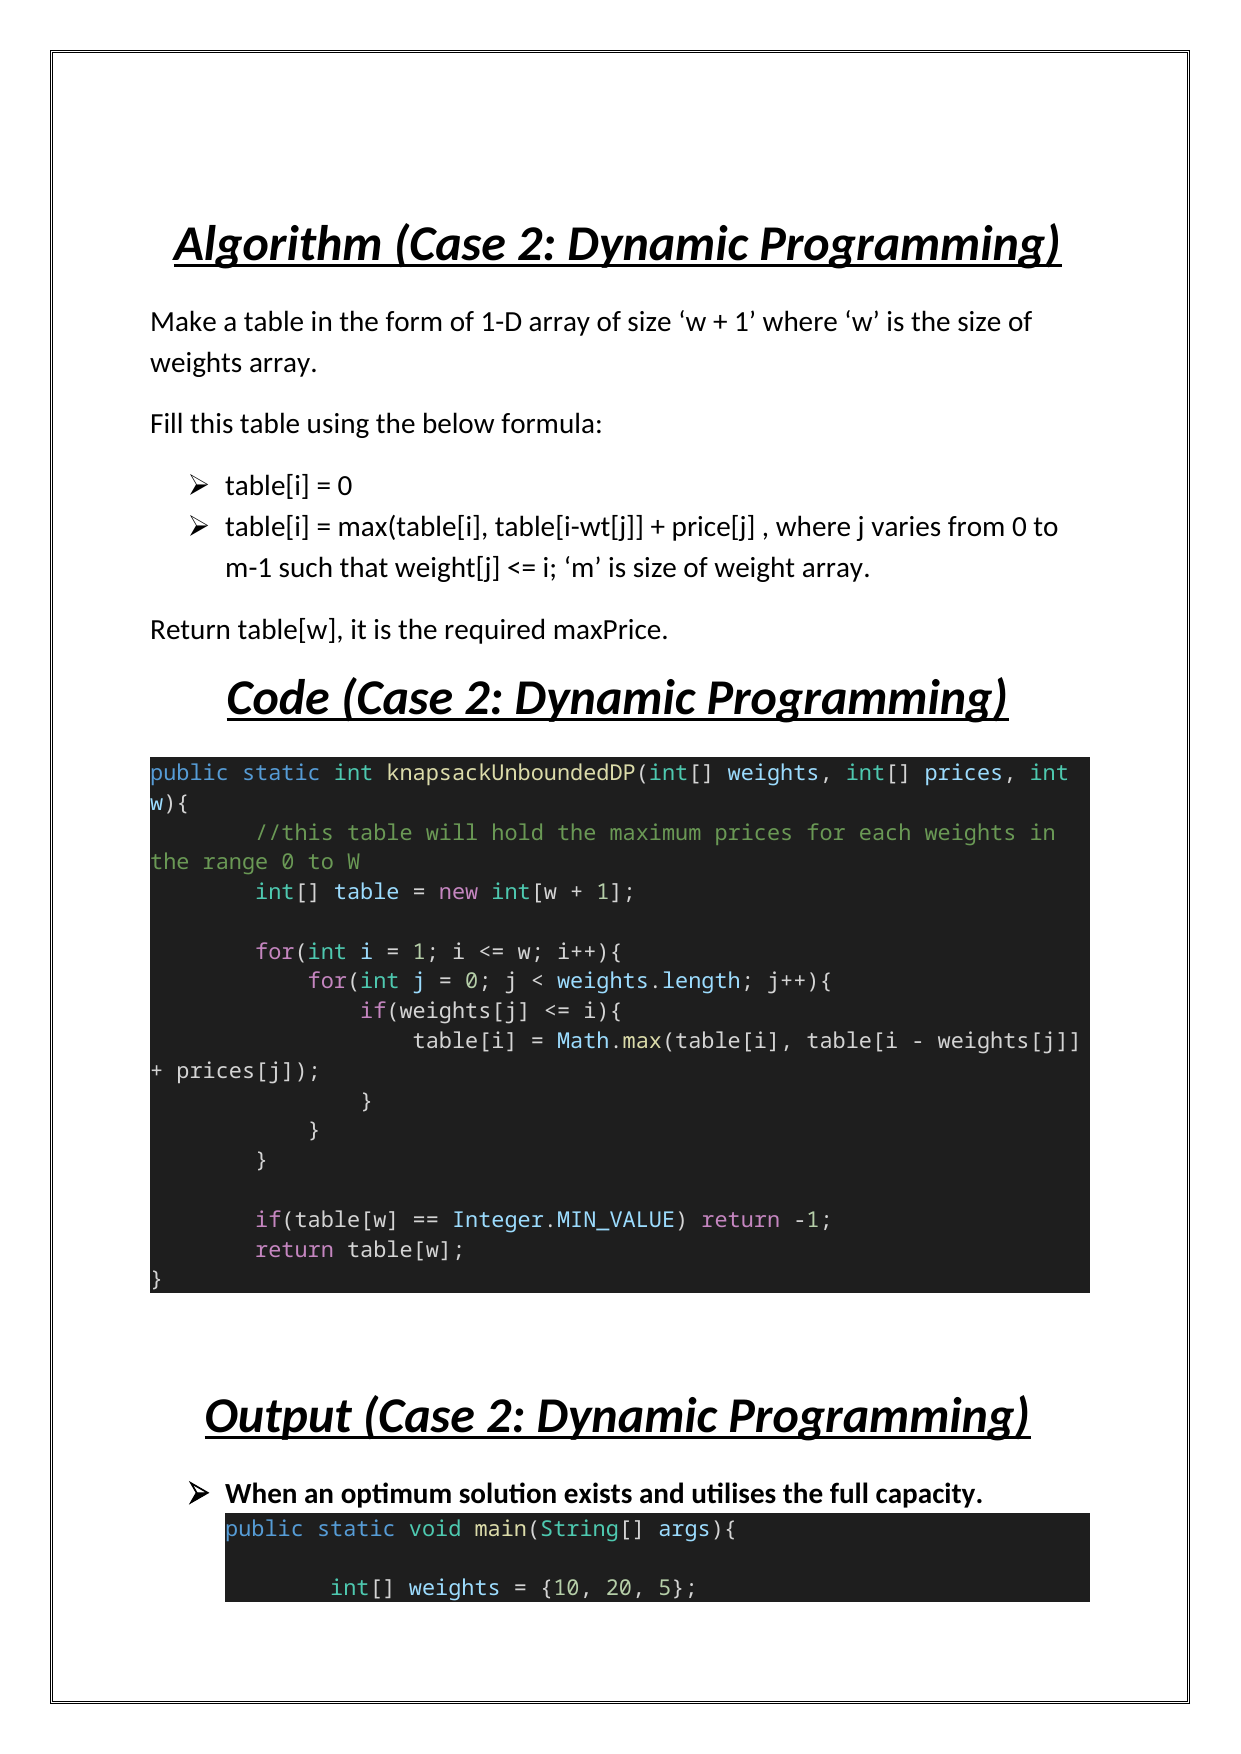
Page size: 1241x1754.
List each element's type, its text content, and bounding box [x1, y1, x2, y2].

list When an optimum solution exists and utilises the full capacity. [187, 1475, 1090, 1511]
text int[] table = new int[w + 1]; [150, 876, 1090, 906]
list table[i] = 0 [187, 467, 1090, 503]
text Algorithm (Case 2: Dynamic Programming) [150, 212, 1090, 273]
text Output (Case 2: Dynamic Programming) [150, 1384, 1090, 1445]
text //this table will hold the maximum prices for each weights in the range 0 to W [150, 816, 1090, 876]
text Make a table in the form of 1-D array of size ‘w + 1’ where ‘w’ is the size of weights array. [150, 303, 1090, 379]
text Fill this table using the below formula: [150, 405, 1090, 441]
text if(weights[j] <= i){ [150, 995, 1090, 1025]
text return table[w]; [150, 1233, 1090, 1263]
text if(table[w] == Integer.MIN_VALUE) return -1; [150, 1204, 1090, 1233]
list public static void main(String[] args){ [225, 1513, 1090, 1542]
text table[i] = Math.max(table[i], table[i - weights[j]] + prices[j]); [150, 1025, 1090, 1084]
list int[] weights = {10, 20, 5}; [225, 1572, 1090, 1602]
text } [150, 1263, 1090, 1293]
text } [150, 1144, 1090, 1174]
text Return table[w], it is the required maxPrice. [150, 611, 1090, 646]
list table[i] = max(table[i], table[i-wt[j]] + price[j] , where j varies from 0 to m-1 such that weight[j] <= i; ‘m’ is size of weight array. [187, 508, 1090, 585]
text public static int knapsackUnboundedDP(int[] weights, int[] prices, int w){ [150, 757, 1090, 816]
text } [150, 1114, 1090, 1144]
text } [150, 1084, 1090, 1114]
text Code (Case 2: Dynamic Programming) [150, 666, 1090, 727]
text for(int j = 0; j < weights.length; j++){ [150, 965, 1090, 995]
text for(int i = 1; i <= w; i++){ [150, 936, 1090, 965]
